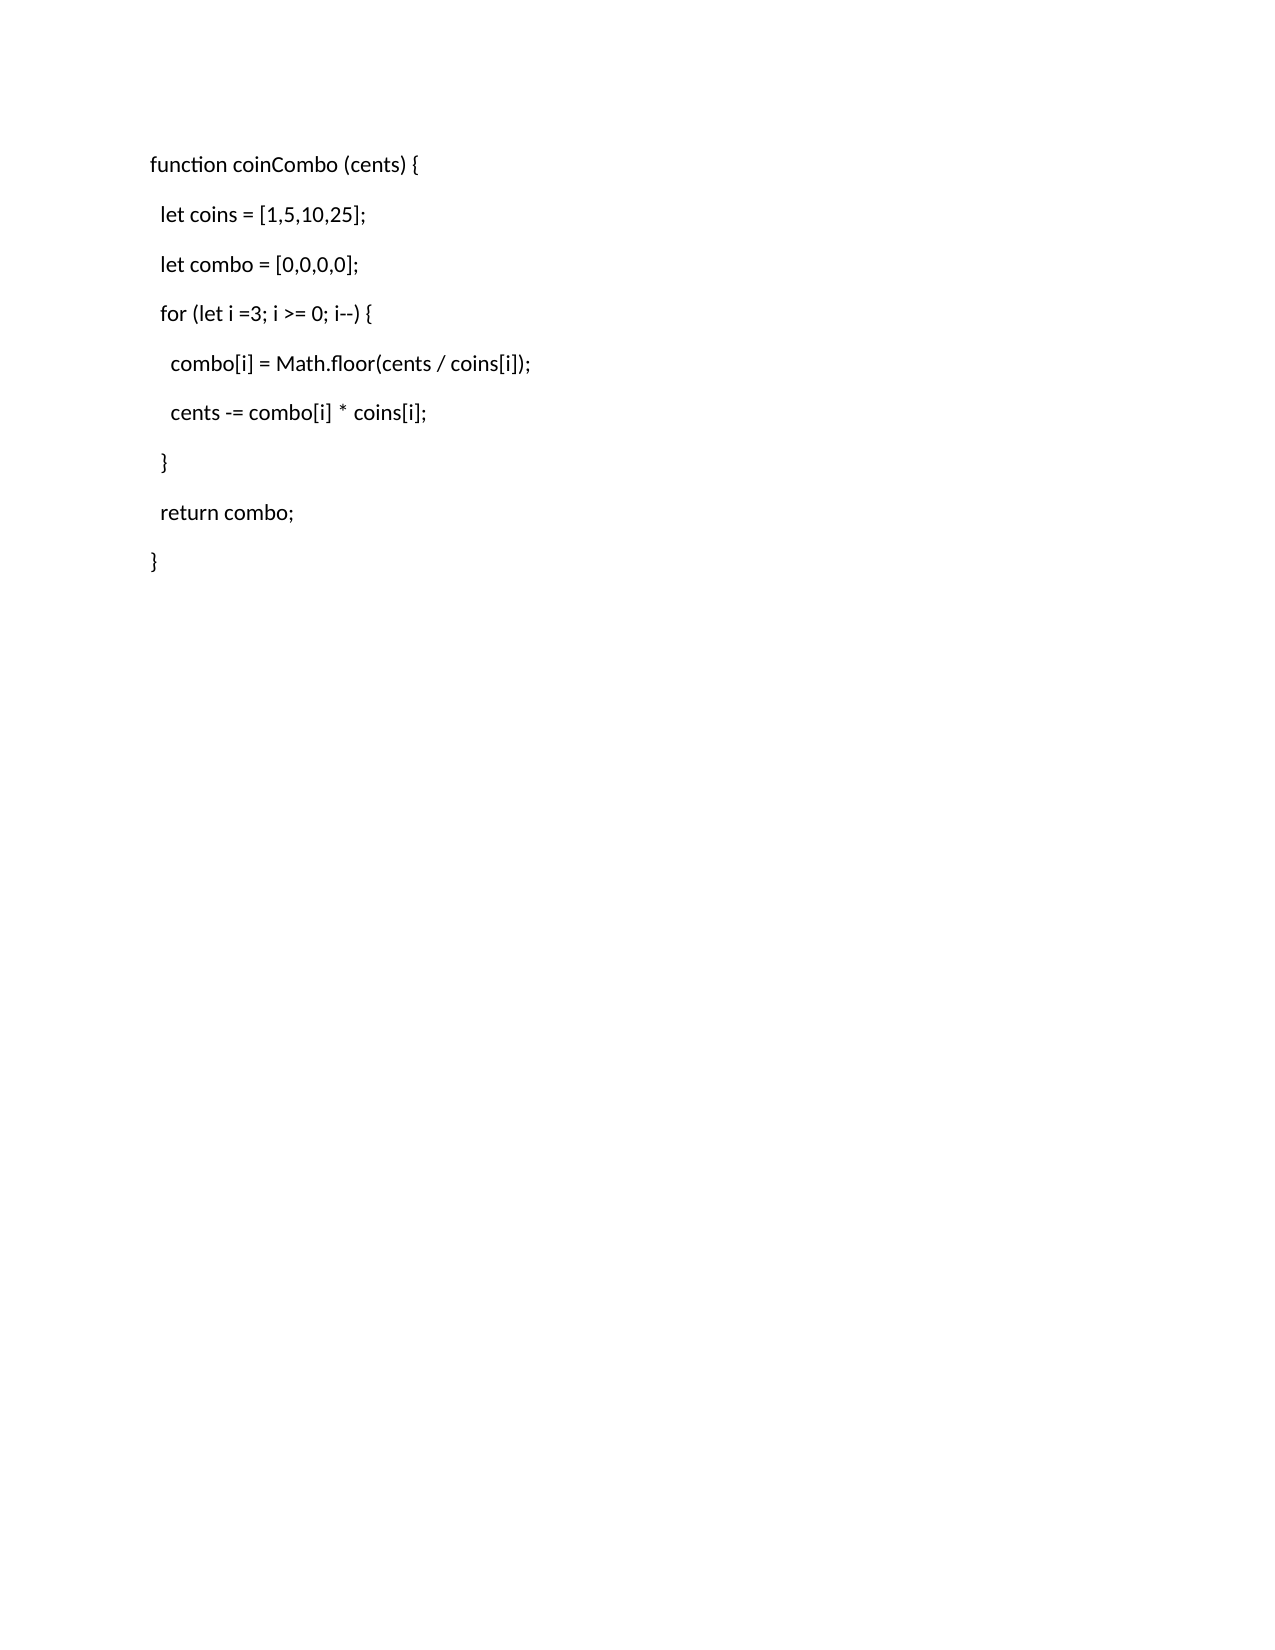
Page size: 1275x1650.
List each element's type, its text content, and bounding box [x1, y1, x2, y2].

text } [150, 447, 1125, 476]
text let coins = [1,5,10,25]; [150, 199, 1125, 228]
text return combo; [150, 497, 1125, 526]
text function coinCombo (cents) { [150, 150, 1125, 179]
text cents -= combo[i] * coins[i]; [150, 398, 1125, 427]
text combo[i] = Math.floor(cents / coins[i]); [150, 348, 1125, 377]
text } [150, 547, 1125, 575]
text let combo = [0,0,0,0]; [150, 249, 1125, 278]
text for (let i =3; i >= 0; i--) { [150, 299, 1125, 327]
